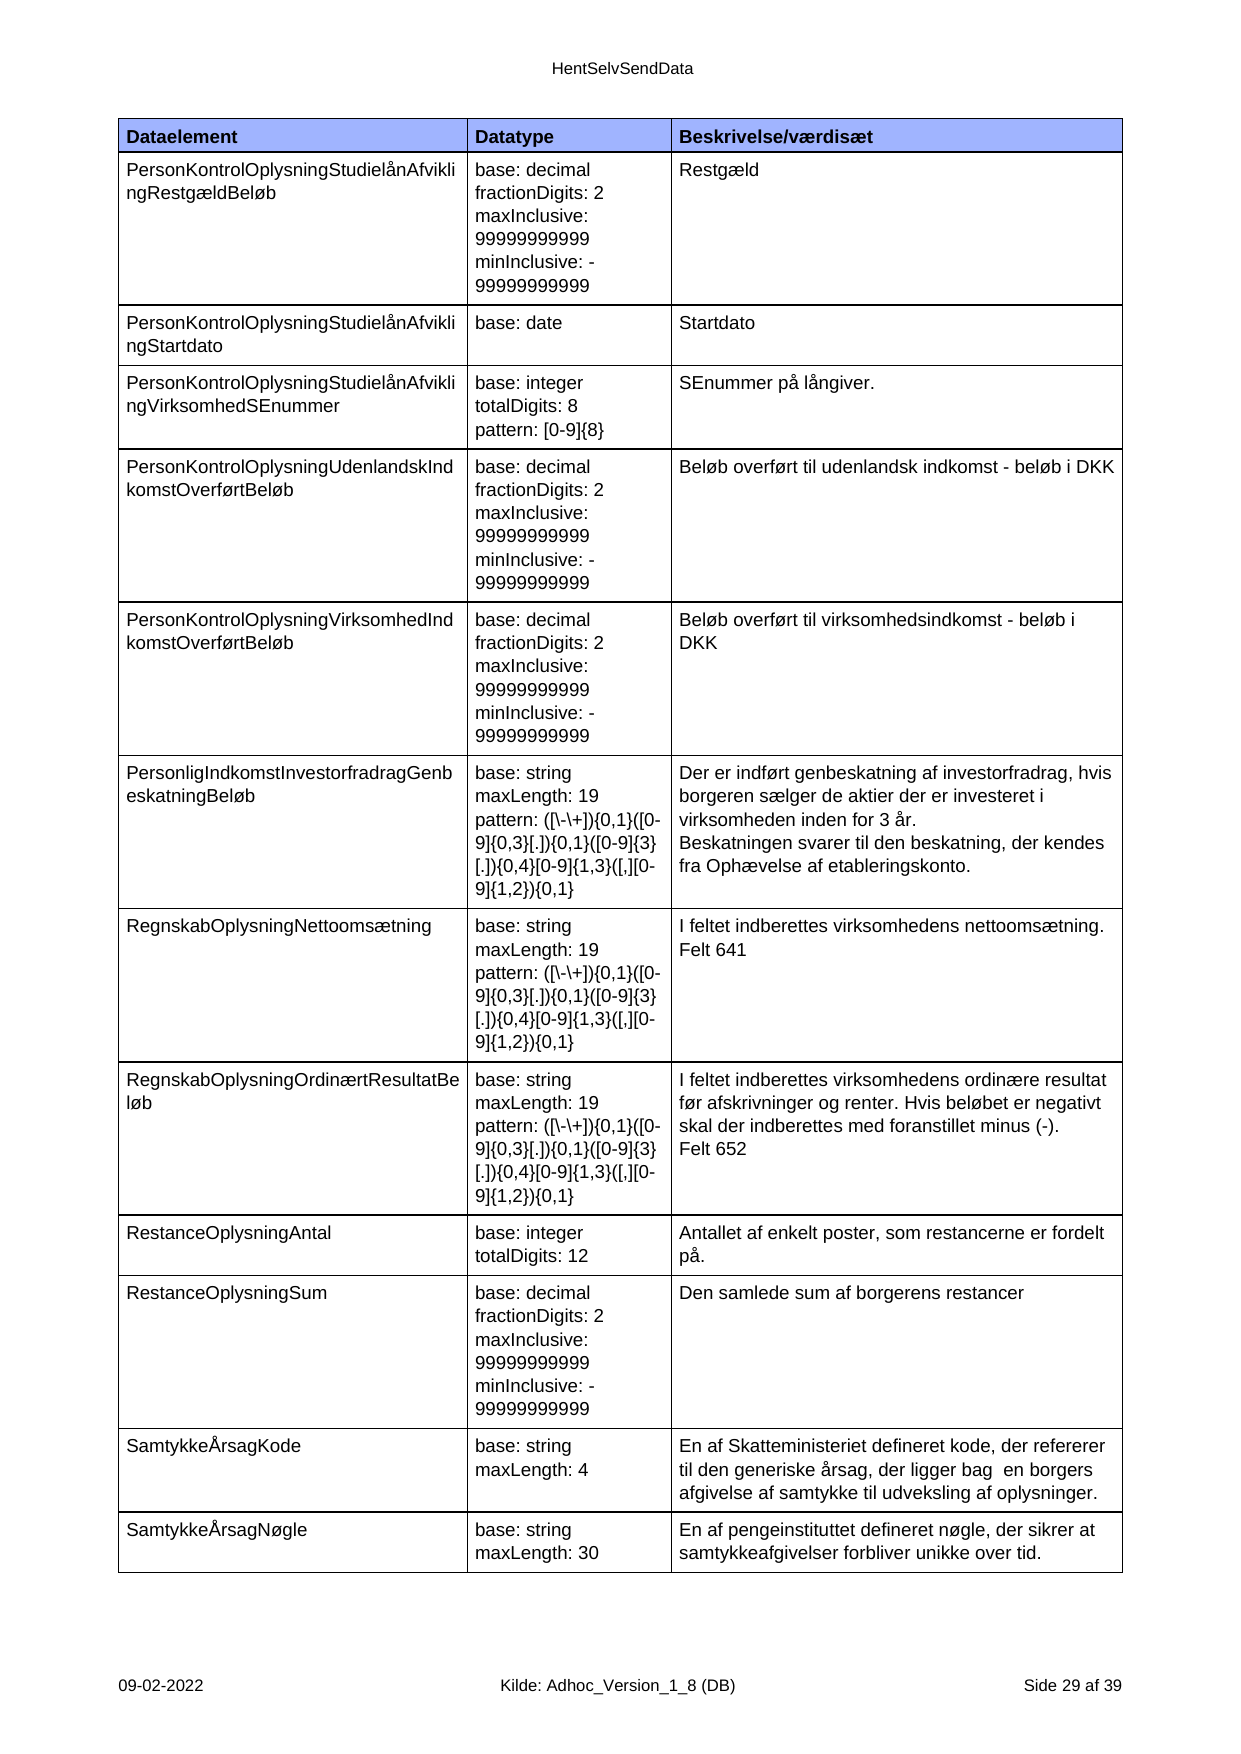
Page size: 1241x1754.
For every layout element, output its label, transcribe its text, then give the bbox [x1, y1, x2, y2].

table_cell RegnskabOplysningOrdinærtResultatBeløb [119, 1063, 467, 1214]
table_cell PersonKontrolOplysningVirksomhedIndkomstOverførtBeløb [119, 603, 467, 754]
table_cell PersonKontrolOplysningStudielånAfviklingVirksomhedSEnummer [119, 366, 467, 448]
table_cell SamtykkeÅrsagNøgle [119, 1513, 467, 1572]
table_cell PersonKontrolOplysningUdenlandskIndkomstOverførtBeløb [119, 450, 467, 601]
table_cell RegnskabOplysningNettoomsætning [119, 909, 467, 1061]
table_cell Restgæld [672, 153, 1122, 304]
table_cell RestanceOplysningAntal [119, 1216, 467, 1274]
table_cell I feltet indberettes virksomhedens ordinære resultat før afskrivninger og renter. Hvis beløbet er negativt skal der indberettes med foranstillet minus (-). Felt 652 [672, 1063, 1122, 1214]
table_cell base: integer totalDigits: 12 [468, 1216, 671, 1274]
table_cell Den samlede sum af borgerens restancer [672, 1276, 1122, 1428]
table_cell base: string maxLength: 4 [468, 1429, 671, 1511]
table_cell RestanceOplysningSum [119, 1276, 467, 1428]
table_cell PersonKontrolOplysningStudielånAfviklingStartdato [119, 306, 467, 364]
table_cell base: decimal fractionDigits: 2 maxInclusive: 99999999999 minInclusive: -99999999999 [468, 153, 671, 304]
table_cell base: string maxLength: 19 pattern: ([\-\+]){0,1}([0-9]{0,3}[.]){0,1}([0-9]{3}[.]){0,4}[0-9]{1,3}([,][0-9]{1,2}){0,1} [468, 756, 671, 908]
table_cell base: string maxLength: 19 pattern: ([\-\+]){0,1}([0-9]{0,3}[.]){0,1}([0-9]{3}[.]){0,4}[0-9]{1,3}([,][0-9]{1,2}){0,1} [468, 1063, 671, 1214]
table_cell base: date [468, 306, 671, 364]
table_cell base: decimal fractionDigits: 2 maxInclusive: 99999999999 minInclusive: -99999999999 [468, 603, 671, 754]
table_header Beskrivelse/værdisæt [672, 119, 1122, 151]
table_cell base: decimal fractionDigits: 2 maxInclusive: 99999999999 minInclusive: -99999999999 [468, 450, 671, 601]
table_cell Beløb overført til udenlandsk indkomst - beløb i DKK [672, 450, 1122, 601]
table_cell PersonligIndkomstInvestorfradragGenbeskatningBeløb [119, 756, 467, 908]
table_cell base: string maxLength: 30 [468, 1513, 671, 1572]
table_cell Beløb overført til virksomhedsindkomst - beløb i DKK [672, 603, 1122, 754]
table_cell Der er indført genbeskatning af investorfradrag, hvis borgeren sælger de aktier der er investeret i virksomheden inden for 3 år. Beskatningen svarer til den beskatning, der kendes fra Ophævelse af etableringskonto. [672, 756, 1122, 908]
table_header Datatype [468, 119, 671, 151]
table_cell base: integer totalDigits: 8 pattern: [0-9]{8} [468, 366, 671, 448]
table_cell En af pengeinstituttet defineret nøgle, der sikrer at samtykkeafgivelser forbliver unikke over tid. [672, 1513, 1122, 1572]
table_cell I feltet indberettes virksomhedens nettoomsætning. Felt 641 [672, 909, 1122, 1061]
table_cell SEnummer på långiver. [672, 366, 1122, 448]
table_cell SamtykkeÅrsagKode [119, 1429, 467, 1511]
table_cell En af Skatteministeriet defineret kode, der refererer til den generiske årsag, der ligger bag en borgers afgivelse af samtykke til udveksling af oplysninger. [672, 1429, 1122, 1511]
table_cell base: decimal fractionDigits: 2 maxInclusive: 99999999999 minInclusive: -99999999999 [468, 1276, 671, 1428]
table_header Dataelement [119, 119, 467, 151]
table_cell Antallet af enkelt poster, som restancerne er fordelt på. [672, 1216, 1122, 1274]
table_cell Startdato [672, 306, 1122, 364]
table_cell PersonKontrolOplysningStudielånAfviklingRestgældBeløb [119, 153, 467, 304]
table_cell base: string maxLength: 19 pattern: ([\-\+]){0,1}([0-9]{0,3}[.]){0,1}([0-9]{3}[.]){0,4}[0-9]{1,3}([,][0-9]{1,2}){0,1} [468, 909, 671, 1061]
